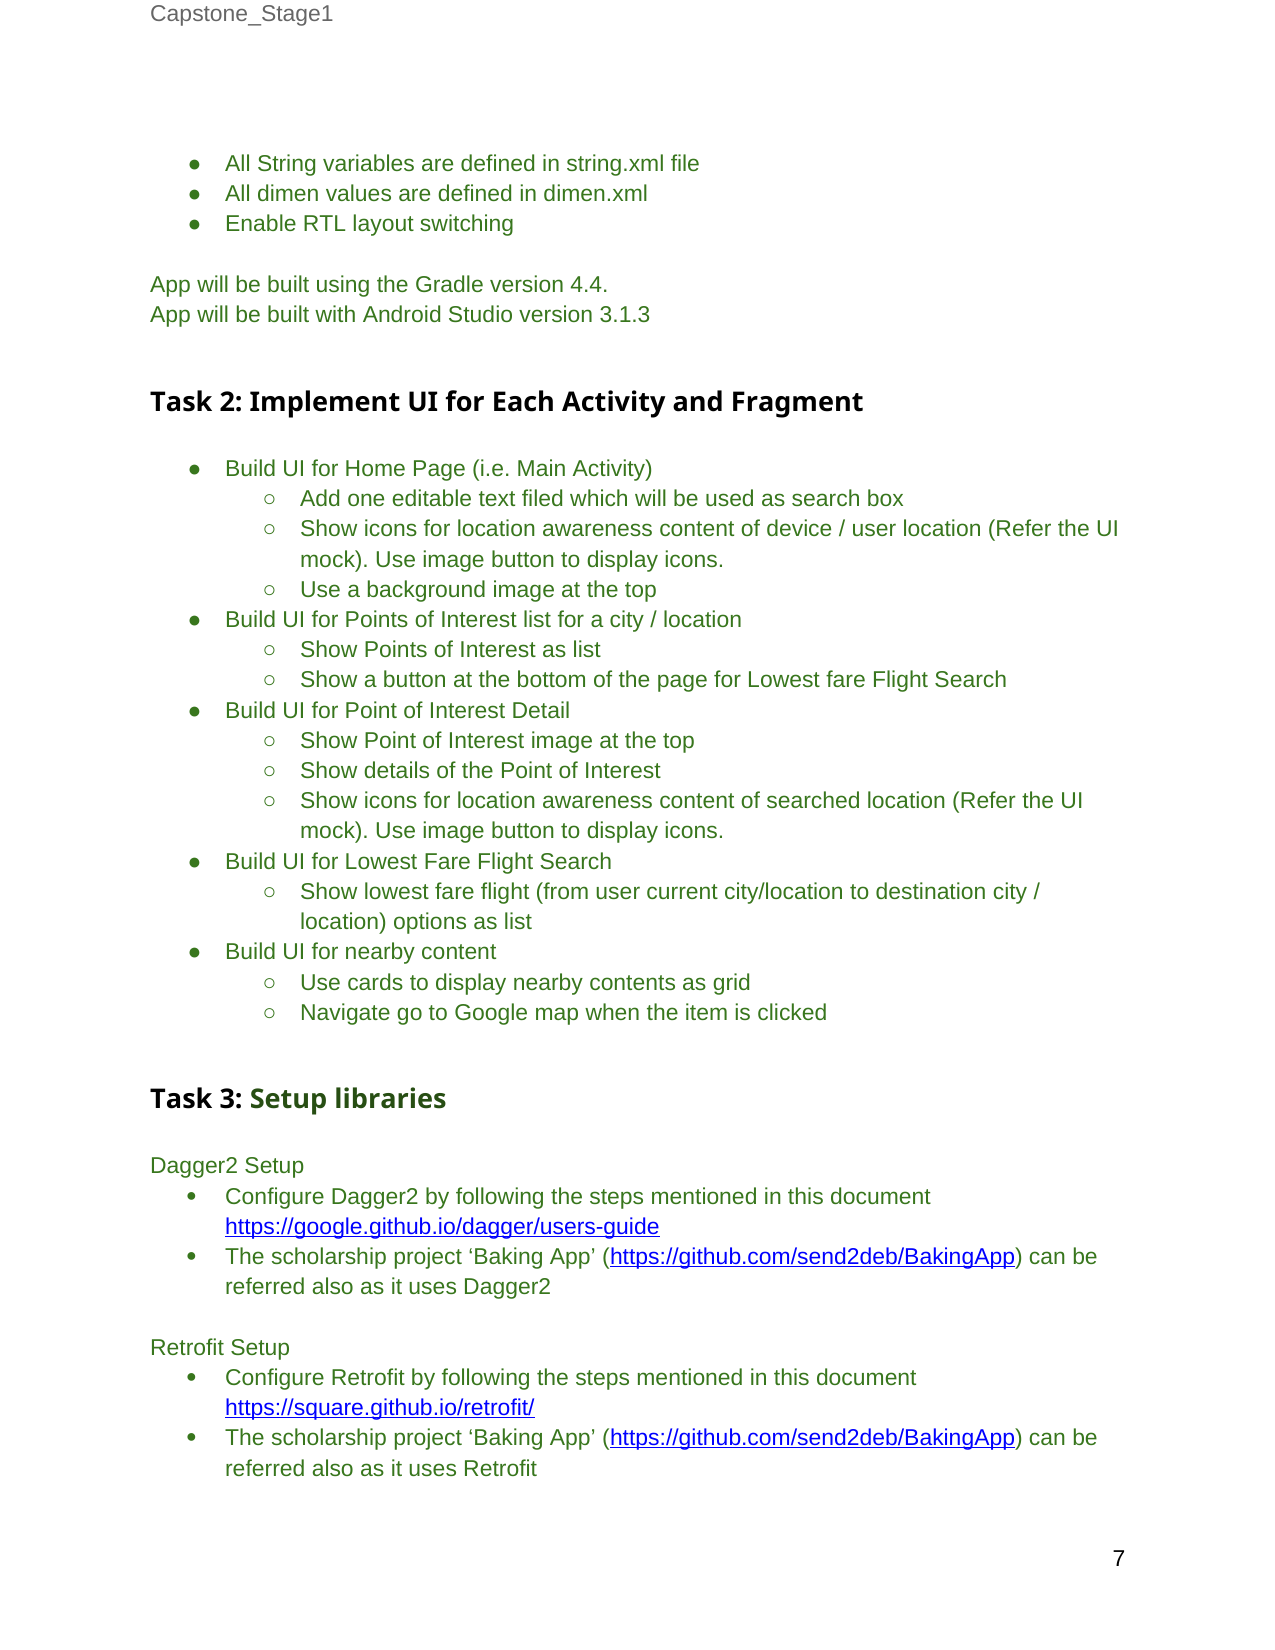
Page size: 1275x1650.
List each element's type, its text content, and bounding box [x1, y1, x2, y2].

subtitle Task 3: Setup libraries [150, 1080, 1125, 1117]
list Use cards to display nearby contents as grid [262, 968, 1125, 995]
list Build UI for Home Page (i.e. Main Activity) [187, 455, 1125, 481]
subtitle Task 2: Implement UI for Each Activity and Fragment [150, 382, 1125, 419]
list Use a background image at the top [262, 576, 1125, 602]
list Navigate go to Google map when the item is clicked [262, 999, 1125, 1025]
list Build UI for Points of Interest list for a city / location [187, 606, 1125, 632]
list Show Point of Interest image at the top [262, 727, 1125, 753]
list Show Points of Interest as list [262, 636, 1125, 662]
list Configure Retrofit by following the steps mentioned in this document https://square.github.io/retrofit/ [187, 1364, 1125, 1421]
list The scholarship project ‘Baking App’ (https://github.com/send2deb/BakingApp) can be referred also as it uses Retrofit [187, 1424, 1125, 1481]
list Show icons for location awareness content of searched location (Refer the UI mock). Use image button to display icons. [262, 787, 1125, 844]
list Configure Dagger2 by following the steps mentioned in this document https://google.github.io/dagger/users-guide [187, 1183, 1125, 1239]
list Enable RTL layout switching [187, 210, 1125, 237]
list Show details of the Point of Interest [262, 757, 1125, 783]
list Build UI for Point of Interest Detail [187, 697, 1125, 723]
list Build UI for nearby content [187, 938, 1125, 964]
list Show a button at the bottom of the page for Lowest fare Flight Search [262, 666, 1125, 693]
text App will be built with Android Studio version 3.1.3 [150, 301, 1125, 327]
text Retrofit Setup [150, 1334, 1125, 1360]
text App will be built using the Gradle version 4.4. [150, 271, 1125, 297]
text Dagger2 Setup [150, 1152, 1125, 1179]
list Show lowest fare flight (from user current city/location to destination city / location) options as list [262, 878, 1125, 934]
list The scholarship project ‘Baking App’ (https://github.com/send2deb/BakingApp) can be referred also as it uses Dagger2 [187, 1243, 1125, 1300]
list All dimen values are defined in dimen.xml [187, 180, 1125, 207]
list All String variables are defined in string.xml file [187, 150, 1125, 176]
list Show icons for location awareness content of device / user location (Refer the UI mock). Use image button to display icons. [262, 515, 1125, 572]
list Build UI for Lowest Fare Flight Search [187, 848, 1125, 874]
list Add one editable text filed which will be used as search box [262, 485, 1125, 511]
